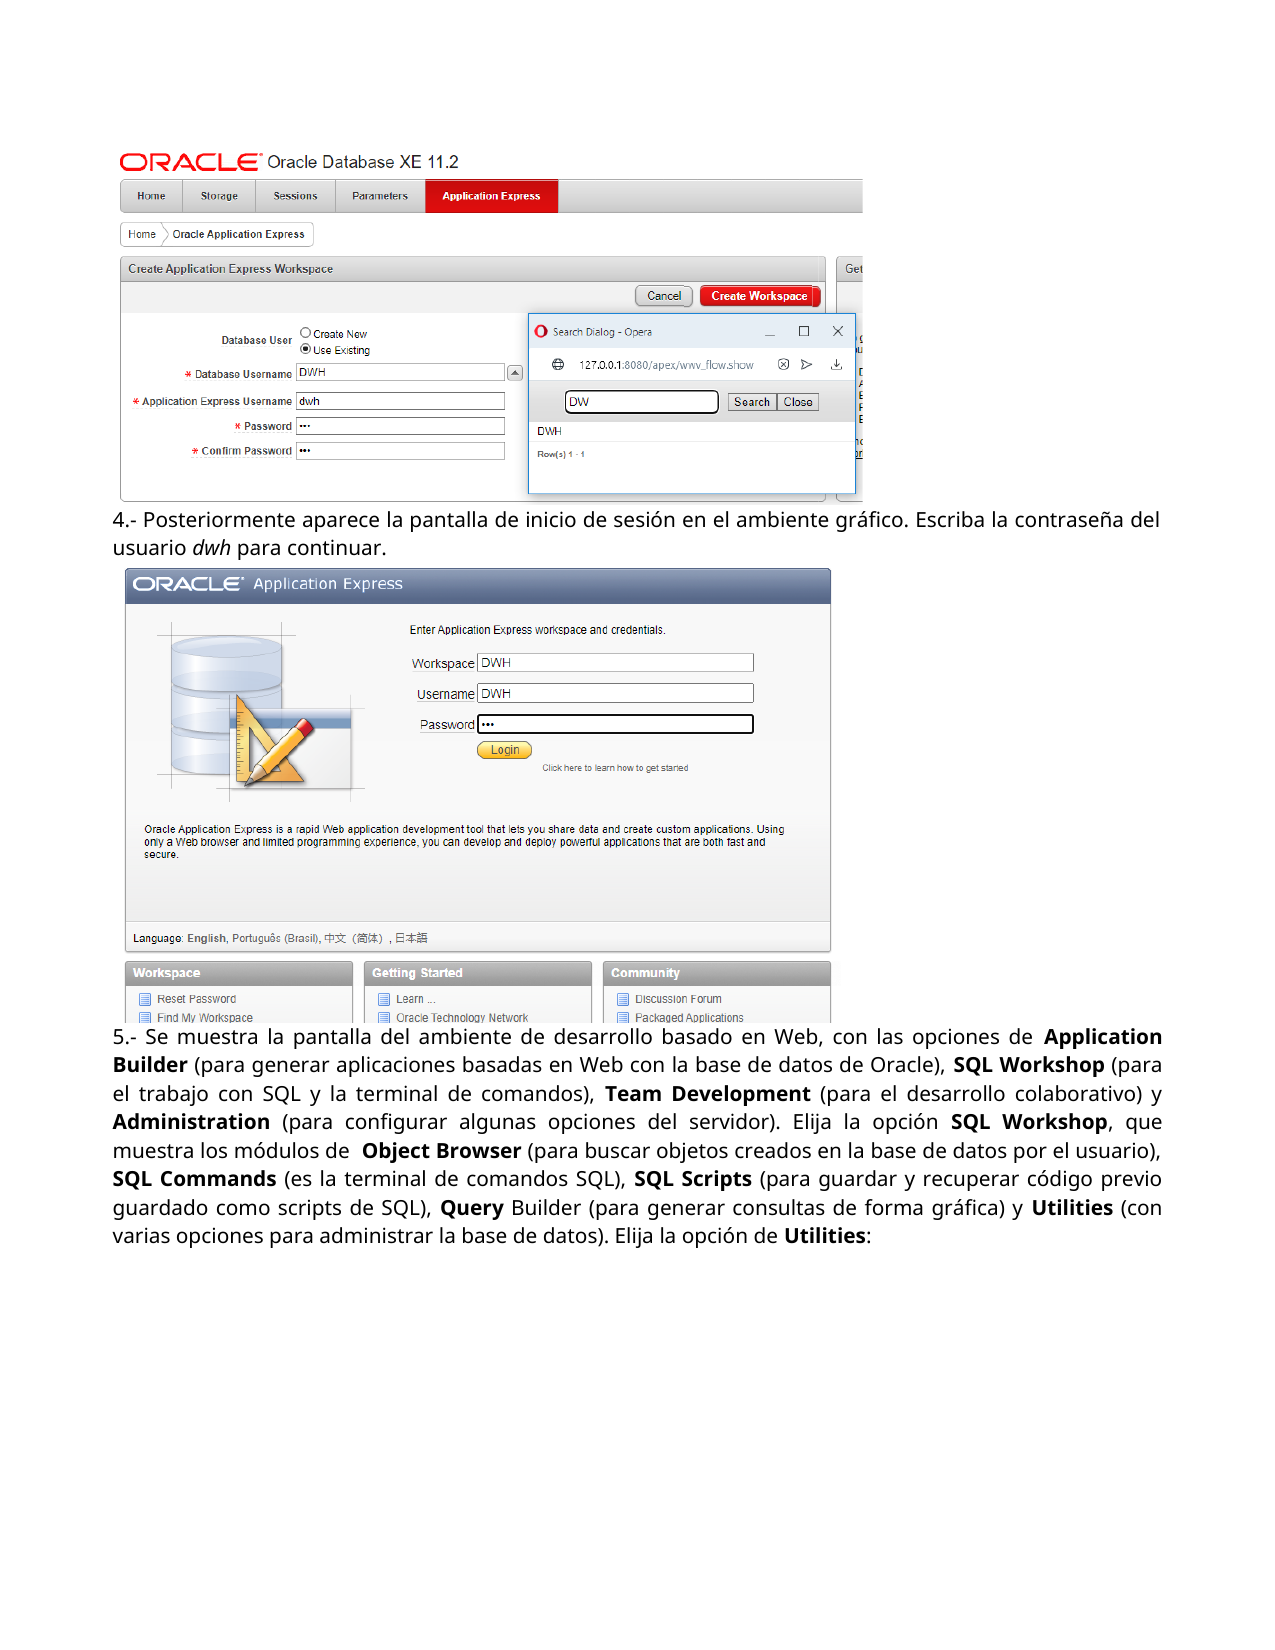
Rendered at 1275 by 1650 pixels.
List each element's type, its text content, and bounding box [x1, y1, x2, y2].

picture [112, 150, 863, 505]
text 5.- Se muestra la pantalla del ambiente de desarrollo basado en Web, con las opciones de Application Builder (para generar aplicaciones basadas en Web con la base de datos de Oracle), SQL Workshop (para el trabajo con SQL y la terminal de comandos), Team Development (para el desarrollo colaborativo) y Administration (para configurar algunas opciones del servidor). Elija la opción SQL Workshop, que muestra los módulos de Object Browser (para buscar objetos creados en la base de datos por el usuario), SQL Commands (es la terminal de comandos SQL), SQL Scripts (para guardar y recuperar código previo guardado como scripts de SQL), Query Builder (para generar consultas de forma gráfica) y Utilities (con varias opciones para administrar la base de datos). Elija la opción de Utilities: [112, 1022, 1162, 1250]
text 4.- Posteriormente aparece la pantalla de inicio de sesión en el ambiente gráfico. Escriba la contraseña del usuario dwh para continuar. [112, 505, 1162, 562]
picture [112, 561, 854, 1023]
